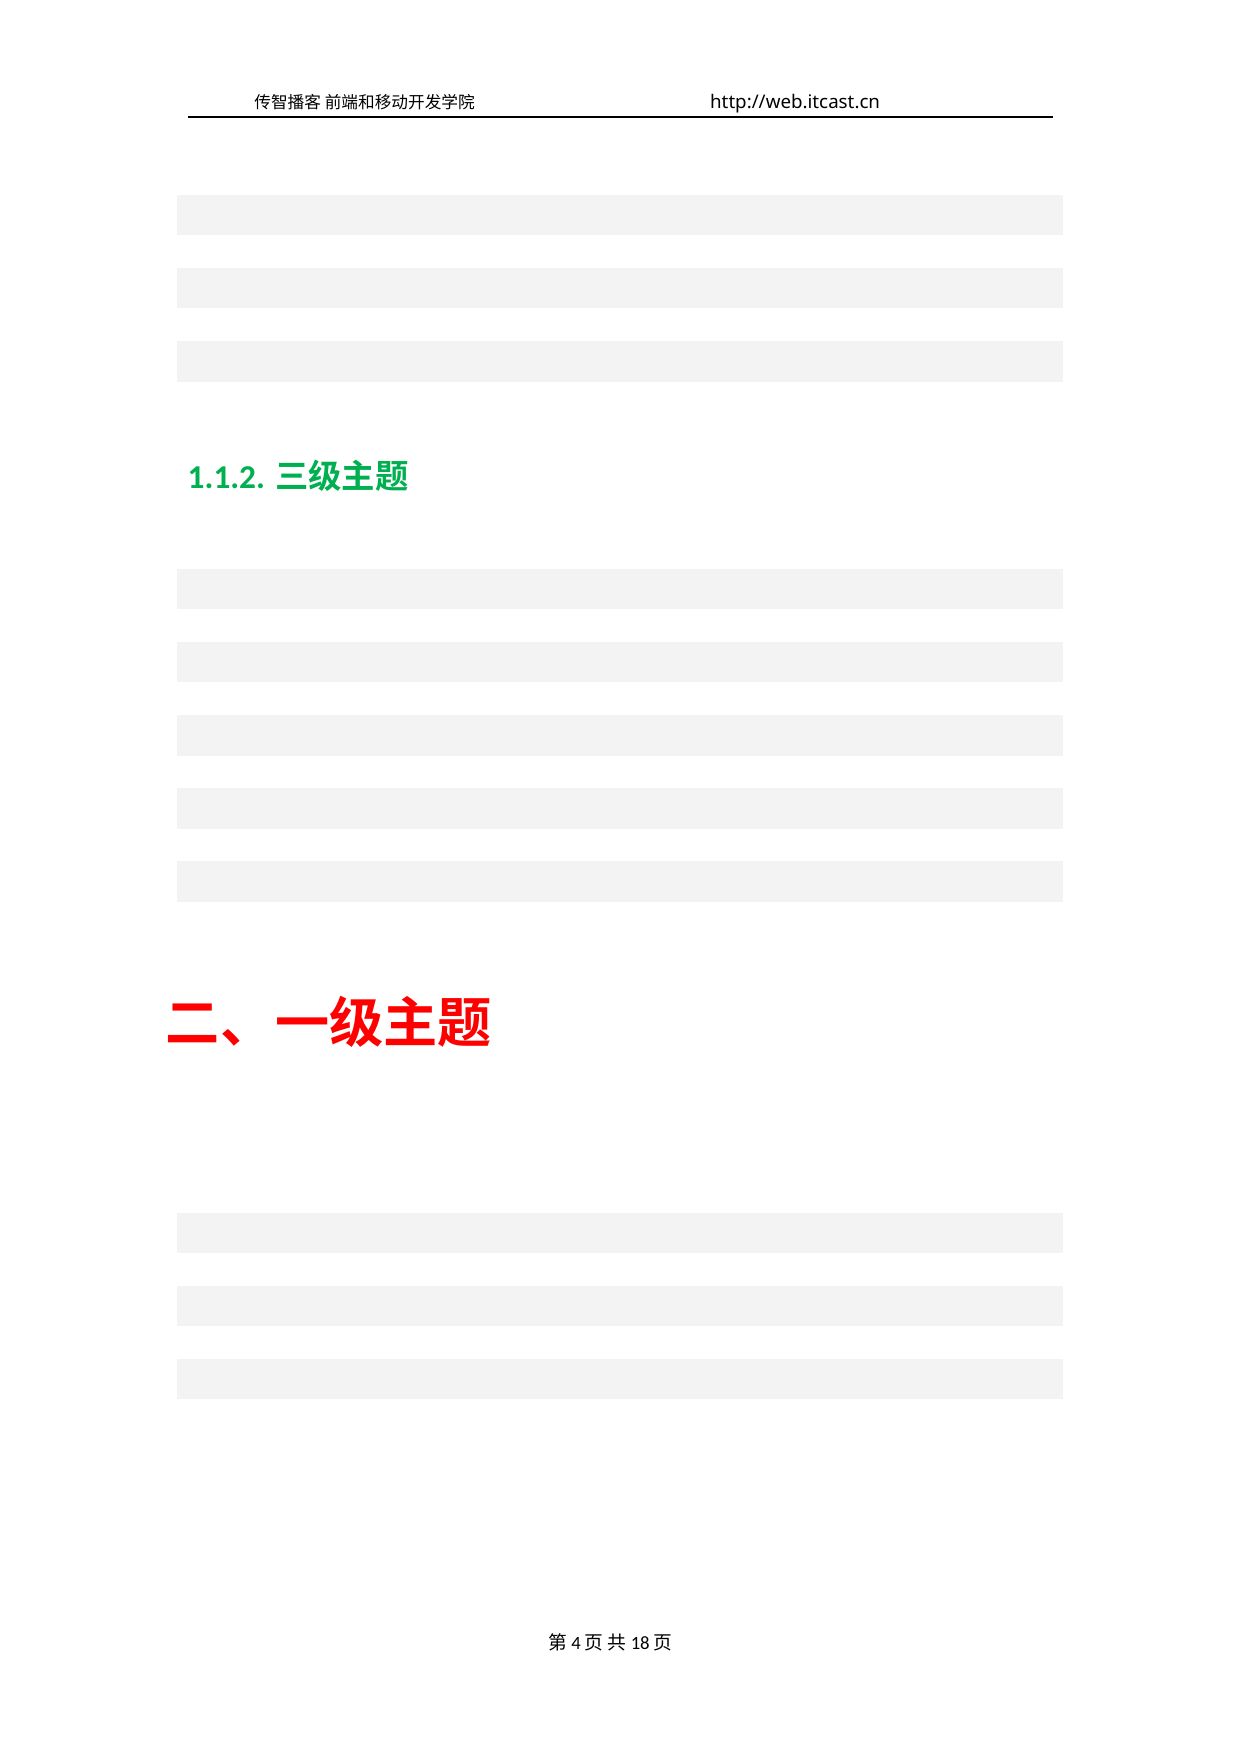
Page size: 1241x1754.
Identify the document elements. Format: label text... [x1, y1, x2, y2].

subtitle 一级主题 [166, 970, 1031, 1067]
table_header [177, 195, 1063, 235]
table_header [177, 1213, 1063, 1253]
table_header [177, 861, 1063, 902]
table_header [177, 1286, 1063, 1326]
table_header [177, 1359, 1063, 1399]
subtitle 三级主题 [187, 441, 1053, 506]
table_header [177, 268, 1063, 308]
table_header [177, 569, 1063, 609]
table_header [177, 715, 1063, 756]
table_header [177, 788, 1063, 829]
table_header [177, 642, 1063, 682]
table_header [177, 341, 1063, 382]
